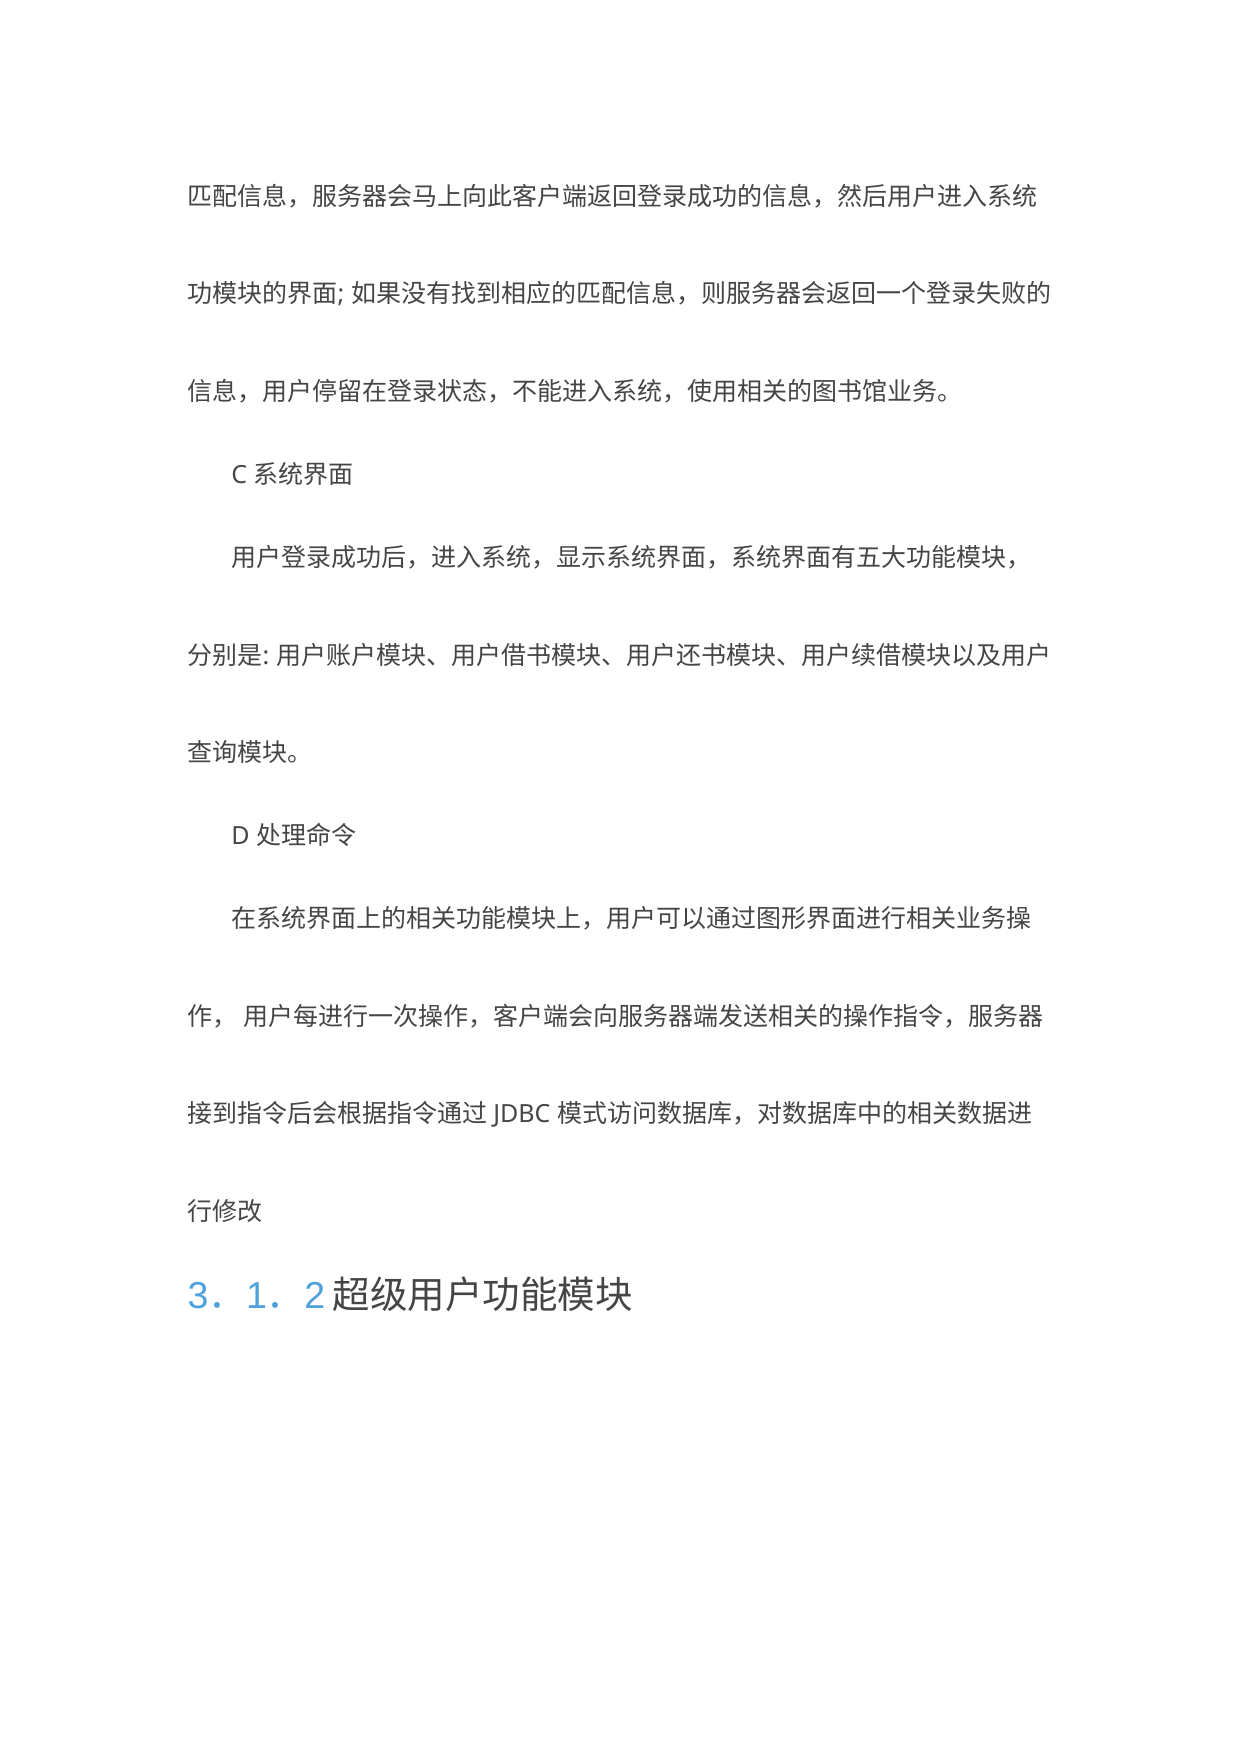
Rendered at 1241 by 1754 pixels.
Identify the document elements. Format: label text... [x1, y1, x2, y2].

text 在系统界面上的相关功能模块上，用户可以通过图形界面进行相关业务操作， 用户每进行一次操作，客户端会向服务器端发送相关的操作指令，服务器接到指令后会根据指令通过 JDBC 模式访问数据库，对数据库中的相关数据进行修改 [187, 884, 1053, 1242]
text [187, 162, 1053, 422]
text 用户登录成功后，进入系统，显示系统界面，系统界面有五大功能模块，分别是: 用户账户模块、用户借书模块、用户还书模块、用户续借模块以及用户查询模块。 [187, 523, 1053, 783]
text D 处理命令 [187, 801, 1053, 866]
text 3．1．2超级用户功能模块 [187, 1260, 1053, 1325]
text C 系统界面 [187, 440, 1053, 505]
